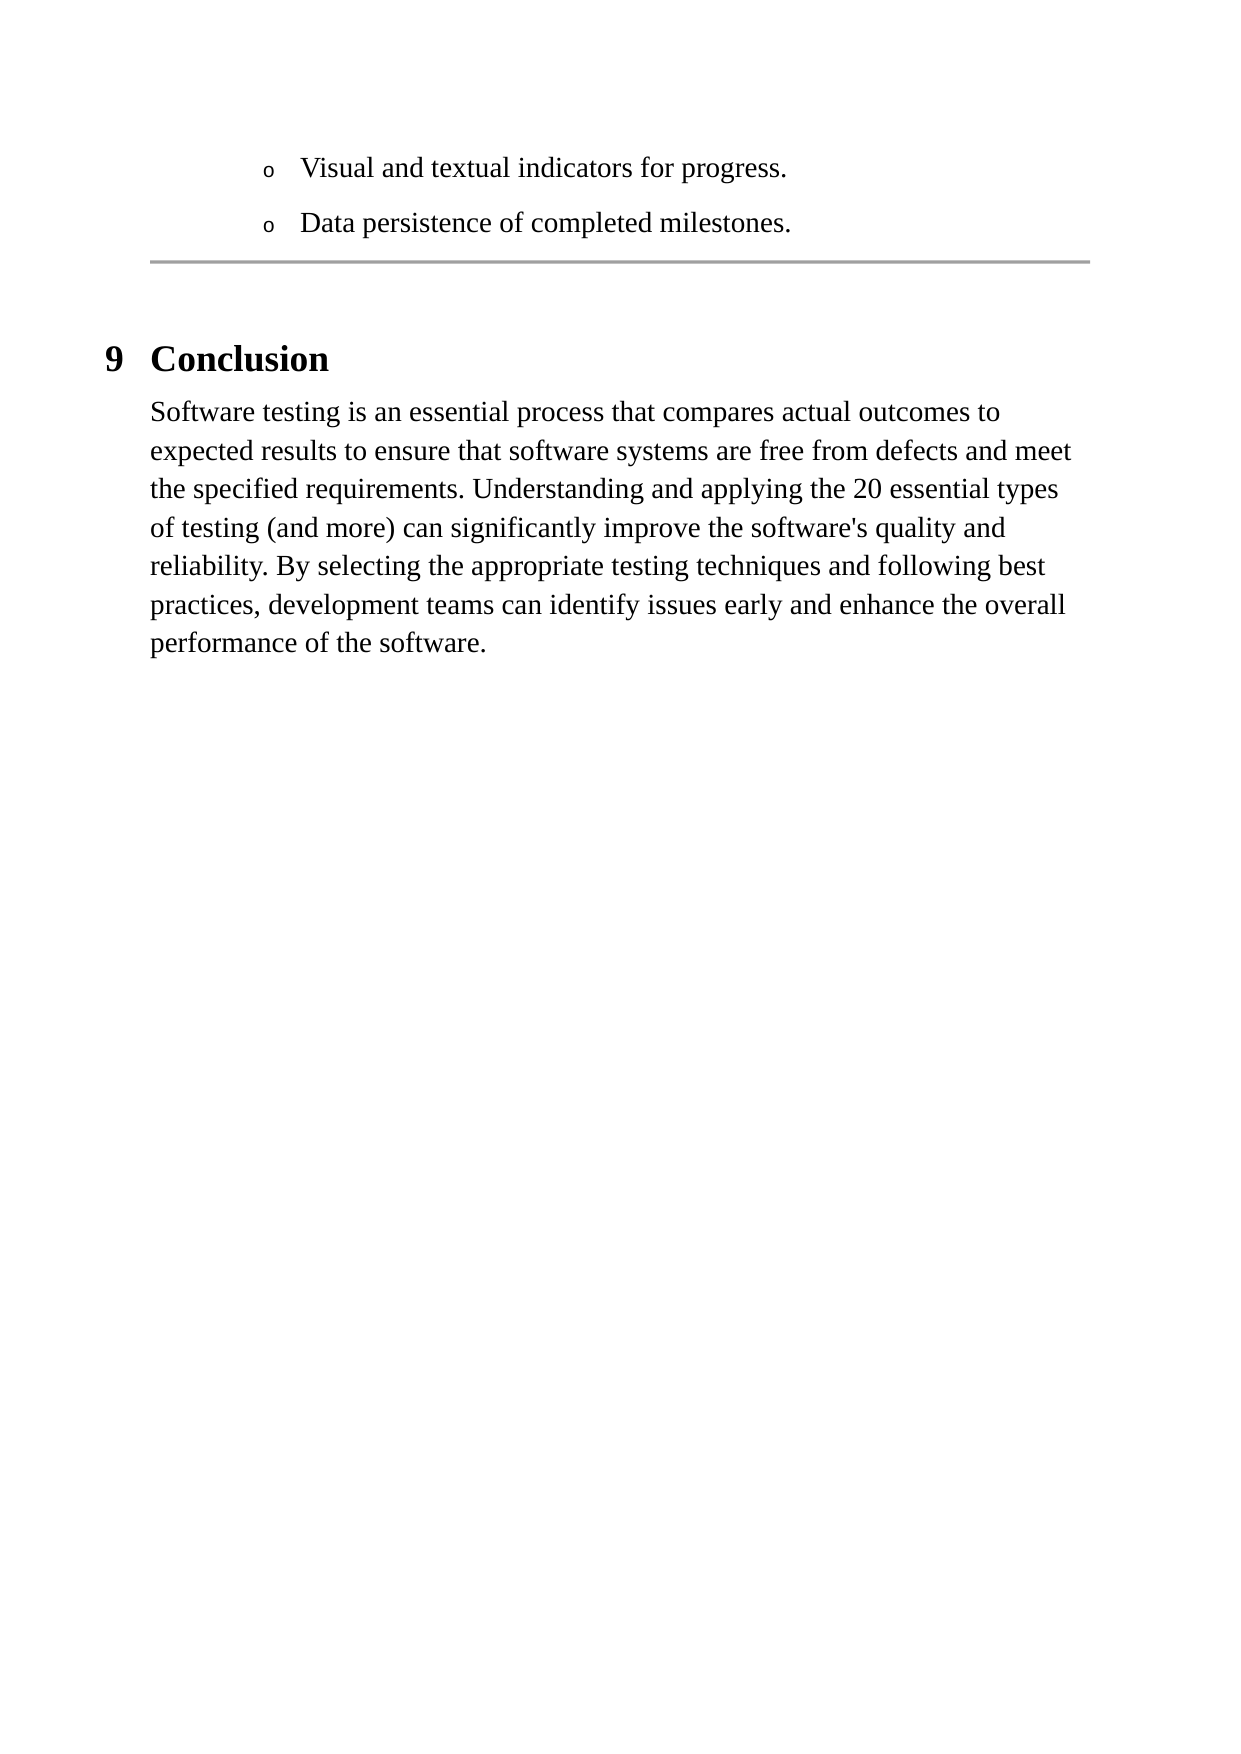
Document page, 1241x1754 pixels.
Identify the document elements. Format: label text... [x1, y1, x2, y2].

list Visual and textual indicators for progress. [262, 150, 1090, 183]
text Software testing is an essential process that compares actual outcomes to expected results to ensure that software systems are free from defects and meet the specified requirements. Understanding and applying the 20 essential types of testing (and more) can significantly improve the software's quality and reliability. By selecting the appropriate testing techniques and following best practices, development teams can identify issues early and enhance the overall performance of the software. [150, 394, 1090, 659]
list Data persistence of completed milestones. [262, 205, 1090, 239]
subtitle Conclusion [105, 336, 1090, 379]
